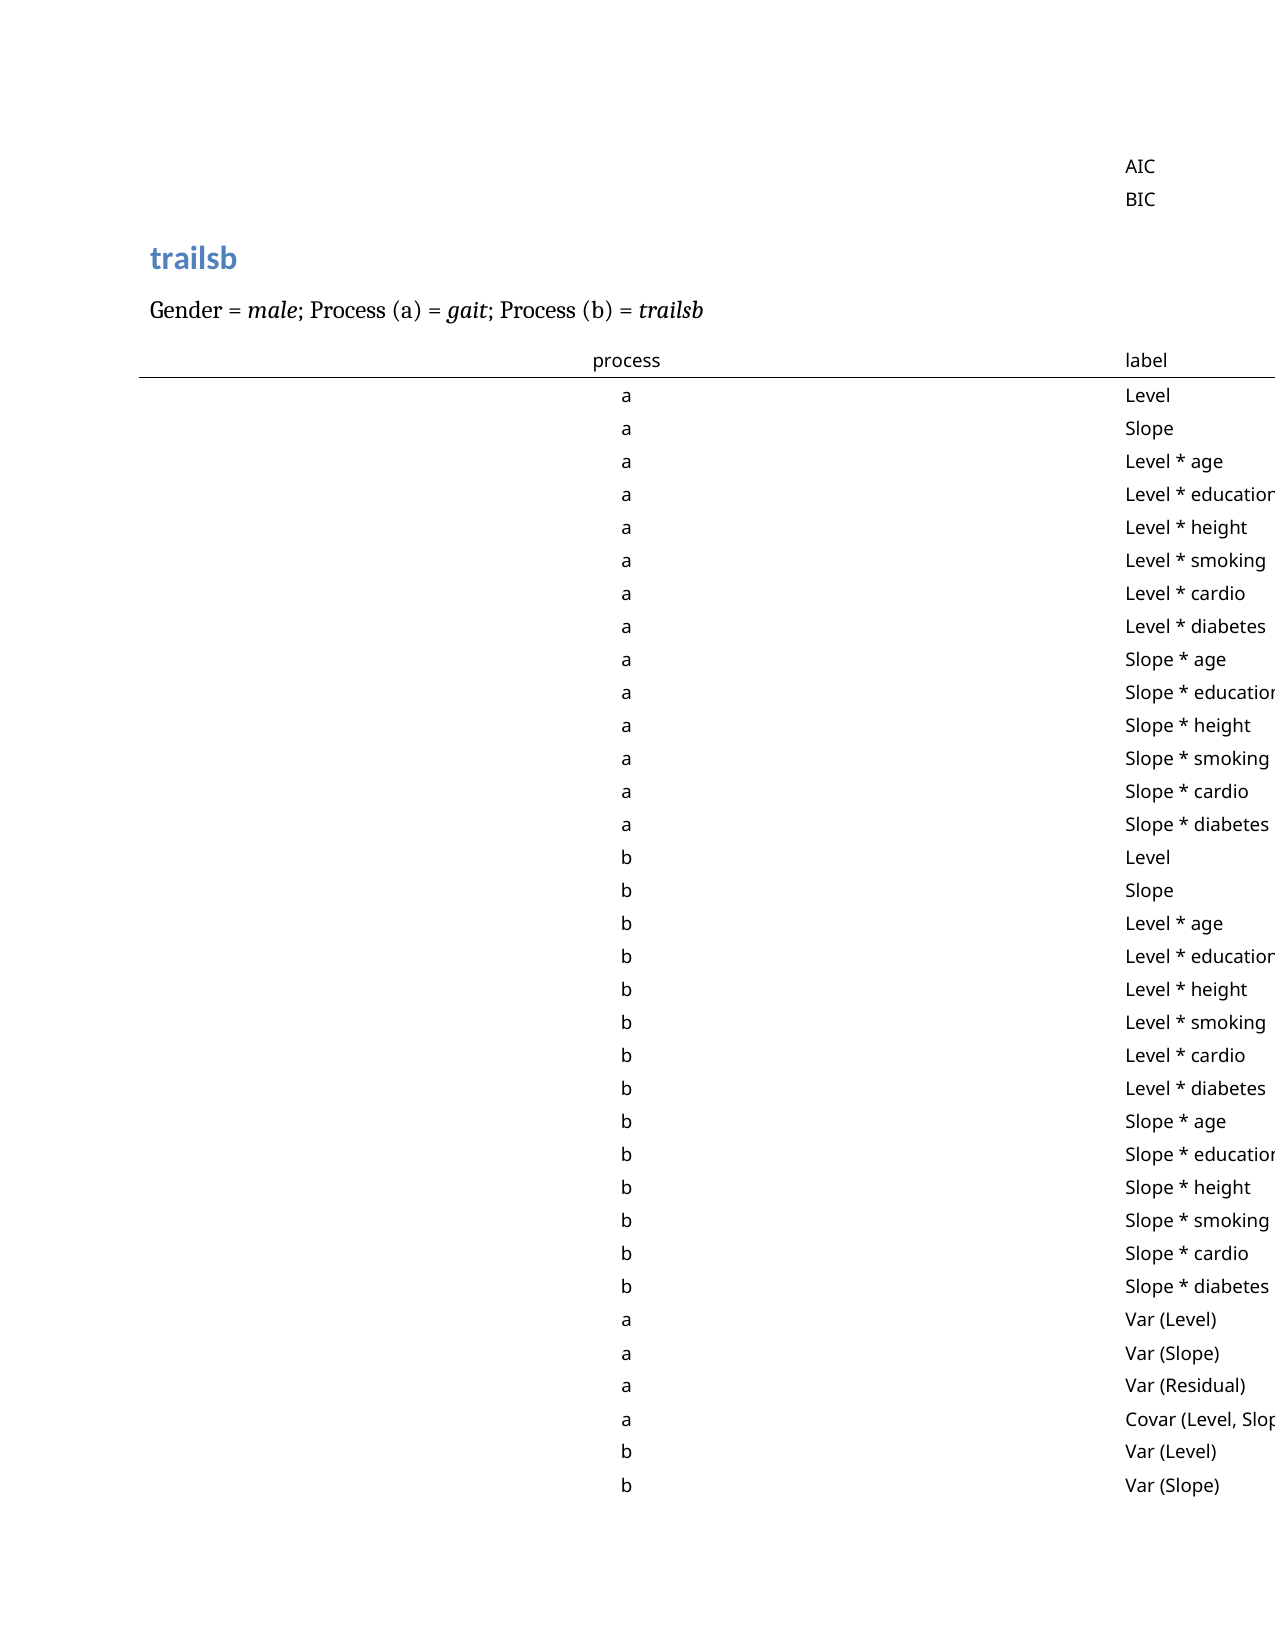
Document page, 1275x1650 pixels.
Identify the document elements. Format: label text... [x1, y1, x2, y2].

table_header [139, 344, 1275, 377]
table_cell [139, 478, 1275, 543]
text Gender = male; Process (a) = gait; Process (b) = trailsb [150, 296, 1125, 325]
subtitle trailsb [150, 237, 1125, 278]
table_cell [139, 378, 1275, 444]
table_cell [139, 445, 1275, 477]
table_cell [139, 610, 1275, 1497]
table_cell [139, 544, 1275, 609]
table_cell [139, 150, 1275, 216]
